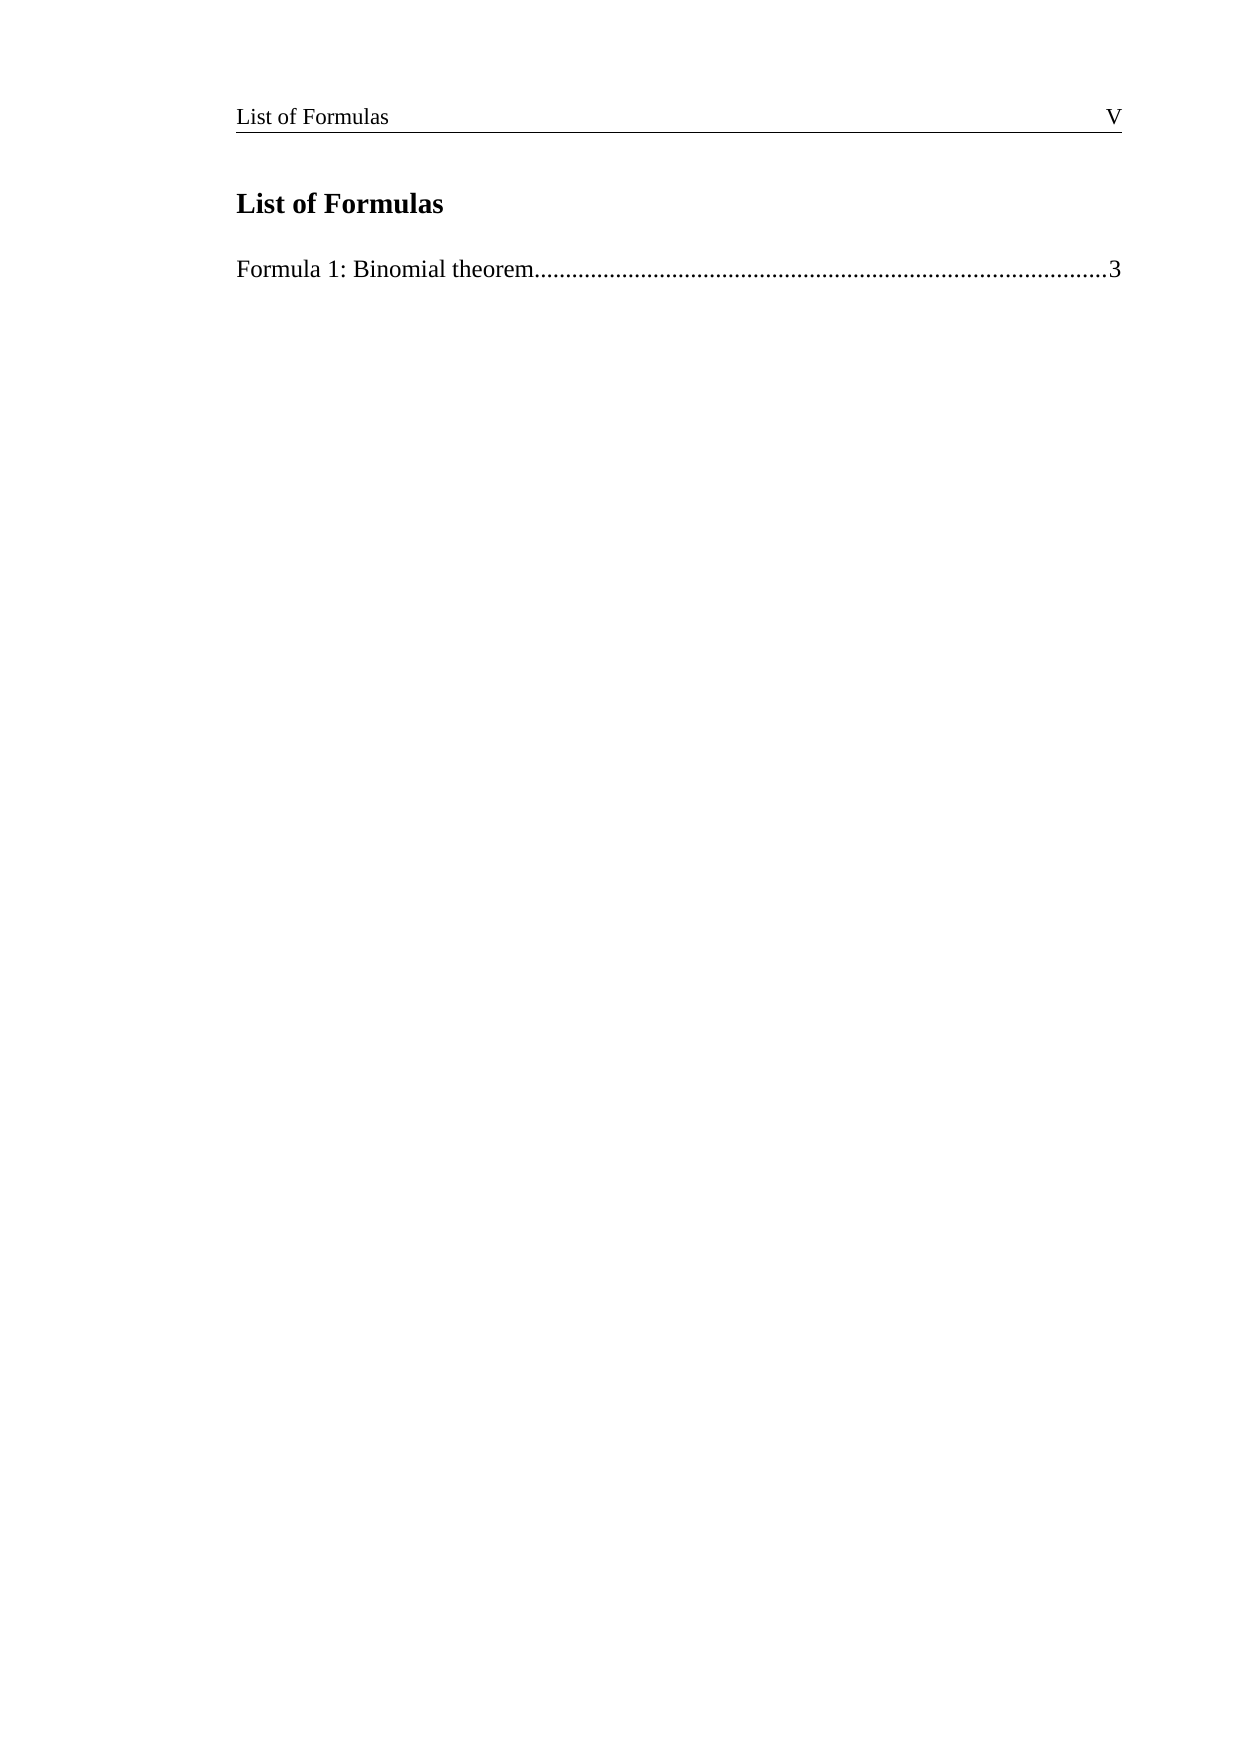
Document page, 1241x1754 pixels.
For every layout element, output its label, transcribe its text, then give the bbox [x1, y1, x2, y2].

text Formula 1: Binomial theorem 3 [236, 254, 1122, 283]
text List of Formulas [236, 186, 1122, 219]
